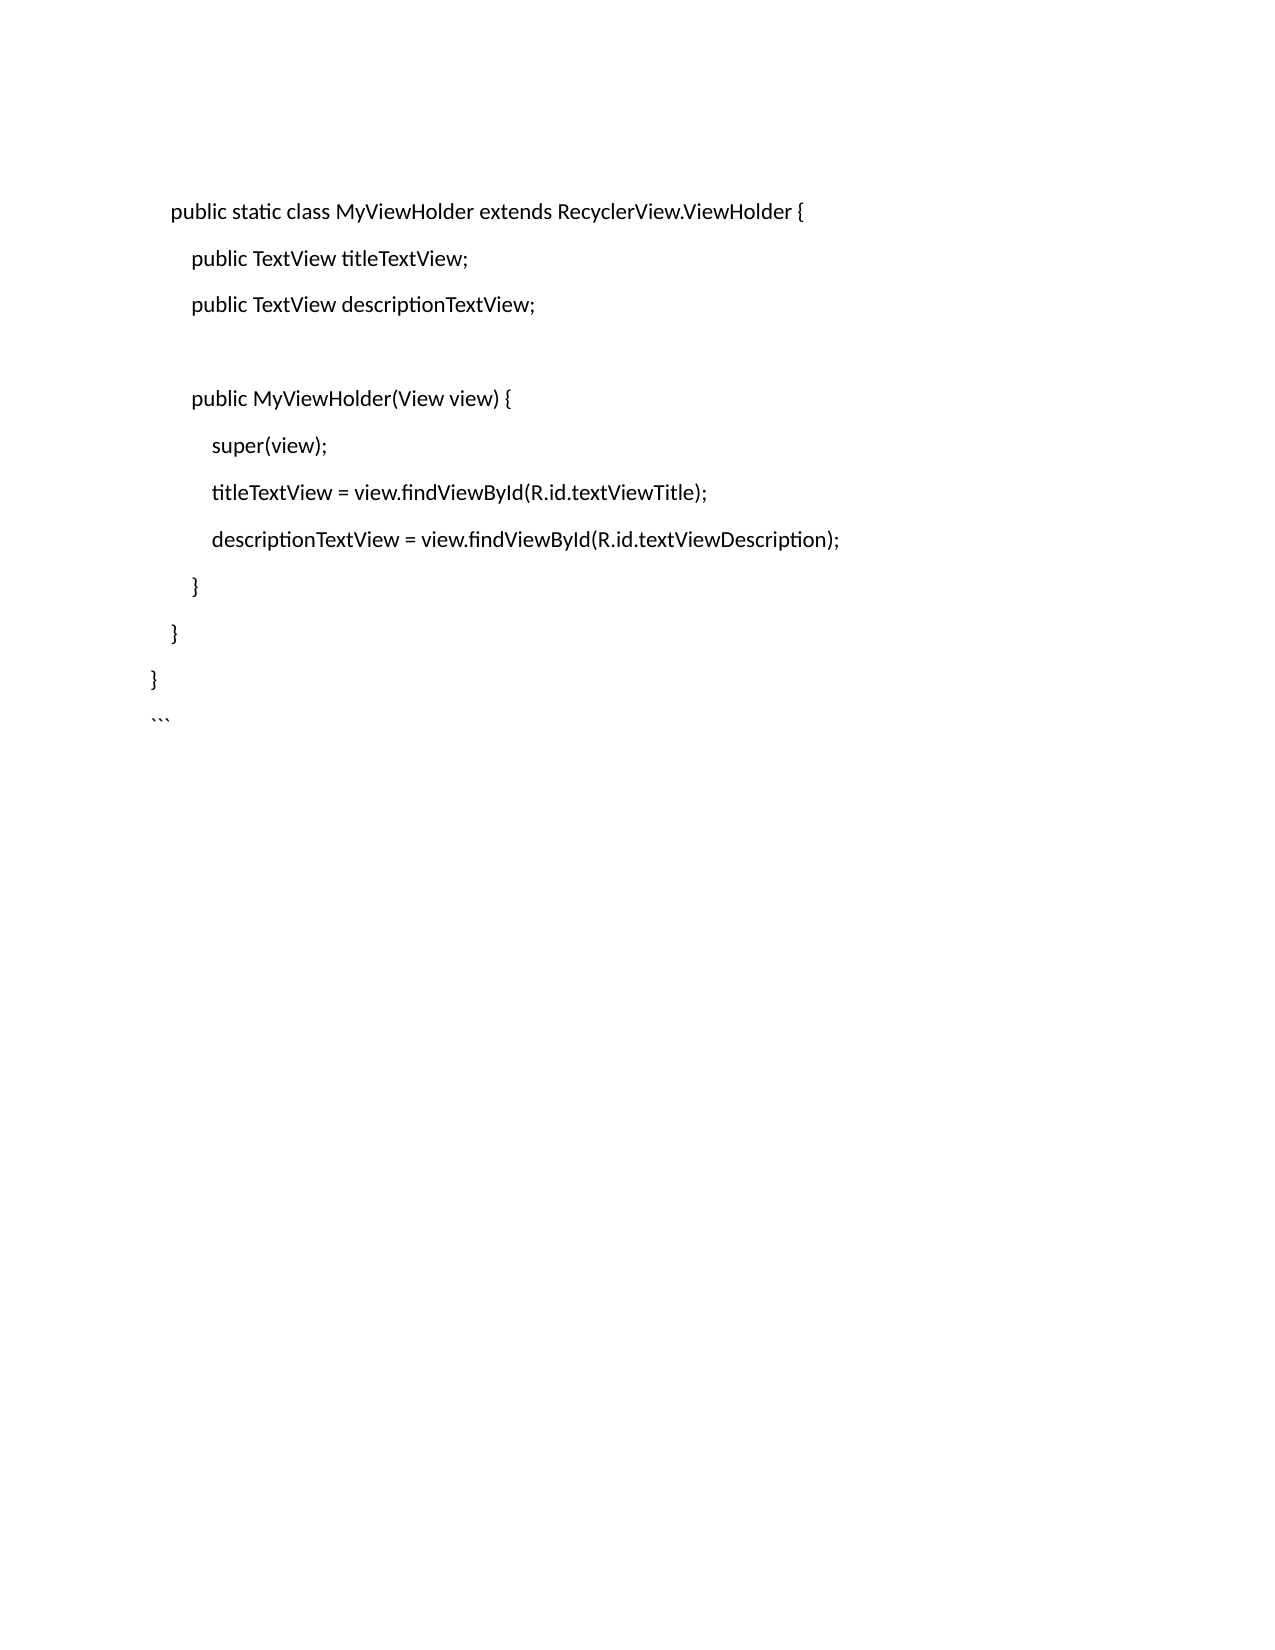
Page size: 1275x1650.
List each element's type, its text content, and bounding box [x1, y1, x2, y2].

text public TextView titleTextView; [150, 244, 1125, 272]
text titleTextView = view.findViewById(R.id.textViewTitle); [150, 478, 1125, 506]
text public MyViewHolder(View view) { [150, 384, 1125, 412]
text public TextView descriptionTextView; [150, 291, 1125, 319]
text } [150, 666, 1125, 694]
text ``` [150, 712, 1125, 741]
text descriptionTextView = view.findViewById(R.id.textViewDescription); [150, 525, 1125, 553]
text super(view); [150, 431, 1125, 459]
text public static class MyViewHolder extends RecyclerView.ViewHolder { [150, 197, 1125, 225]
text } [150, 619, 1125, 647]
text } [150, 572, 1125, 600]
